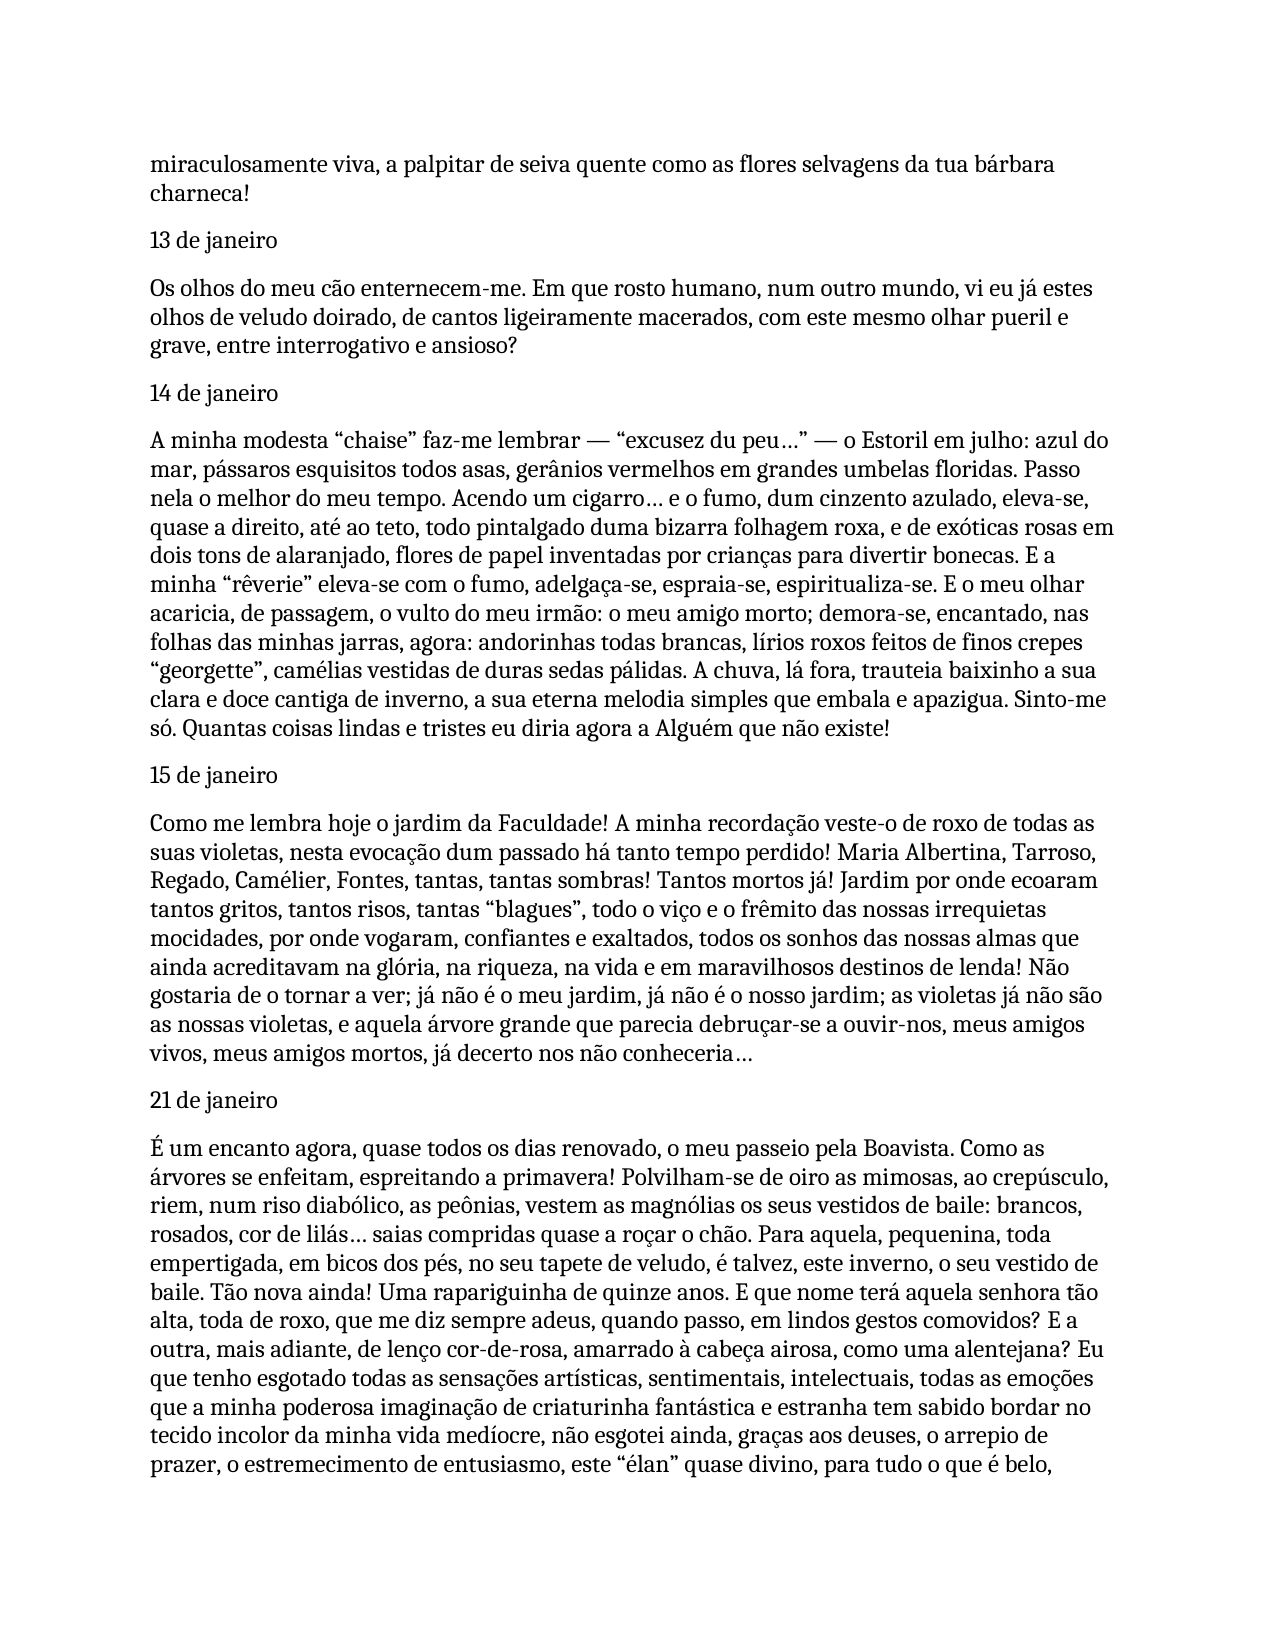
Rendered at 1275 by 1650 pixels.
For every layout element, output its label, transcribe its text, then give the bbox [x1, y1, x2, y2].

text A minha modesta “chaise” faz-me lembrar — “excusez du peu…” — o Estoril em julho: azul do mar, pássaros esquisitos todos asas, gerânios vermelhos em grandes umbelas floridas. Passo nela o melhor do meu tempo. Acendo um cigarro… e o fumo, dum cinzento azulado, eleva-se, quase a direito, até ao teto, todo pintalgado duma bizarra folhagem roxa, e de exóticas rosas em dois tons de alaranjado, flores de papel inventadas por crianças para divertir bonecas. E a minha “rêverie” eleva-se com o fumo, adelgaça-se, espraia-se, espiritualiza-se. E o meu olhar acaricia, de passagem, o vulto do meu irmão: o meu amigo morto; demora-se, encantado, nas folhas das minhas jarras, agora: andorinhas todas brancas, lírios roxos feitos de finos crepes “georgette”, camélias vestidas de duras sedas pálidas. A chuva, lá fora, trauteia baixinho a sua clara e doce cantiga de inverno, a sua eterna melodia simples que embala e apazigua. Sinto-me só. Quantas coisas lindas e tristes eu diria agora a Alguém que não existe! [150, 426, 1125, 742]
text 13 de janeiro [150, 226, 1125, 255]
text 15 de janeiro [150, 761, 1125, 790]
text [150, 150, 1125, 207]
text Como me lembra hoje o jardim da Faculdade! A minha recordação veste-o de roxo de todas as suas violetas, nesta evocação dum passado há tanto tempo perdido! Maria Albertina, Tarroso, Regado, Camélier, Fontes, tantas, tantas sombras! Tantos mortos já! Jardim por onde ecoaram tantos gritos, tantos risos, tantas “blagues”, todo o viço e o frêmito das nossas irrequietas mocidades, por onde vogaram, confiantes e exaltados, todos os sonhos das nossas almas que ainda acreditavam na glória, na riqueza, na vida e em maravilhosos destinos de lenda! Não gostaria de o tornar a ver; já não é o meu jardim, já não é o nosso jardim; as violetas já não são as nossas violetas, e aquela árvore grande que parecia debruçar-se a ouvir-nos, meus amigos vivos, meus amigos mortos, já decerto nos não conheceria… [150, 809, 1125, 1067]
text 21 de janeiro [150, 1086, 1125, 1115]
text 14 de janeiro [150, 379, 1125, 407]
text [150, 1134, 1125, 1479]
text Os olhos do meu cão enternecem-me. Em que rosto humano, num outro mundo, vi eu já estes olhos de veludo doirado, de cantos ligeiramente macerados, com este mesmo olhar pueril e grave, entre interrogativo e ansioso? [150, 274, 1125, 360]
